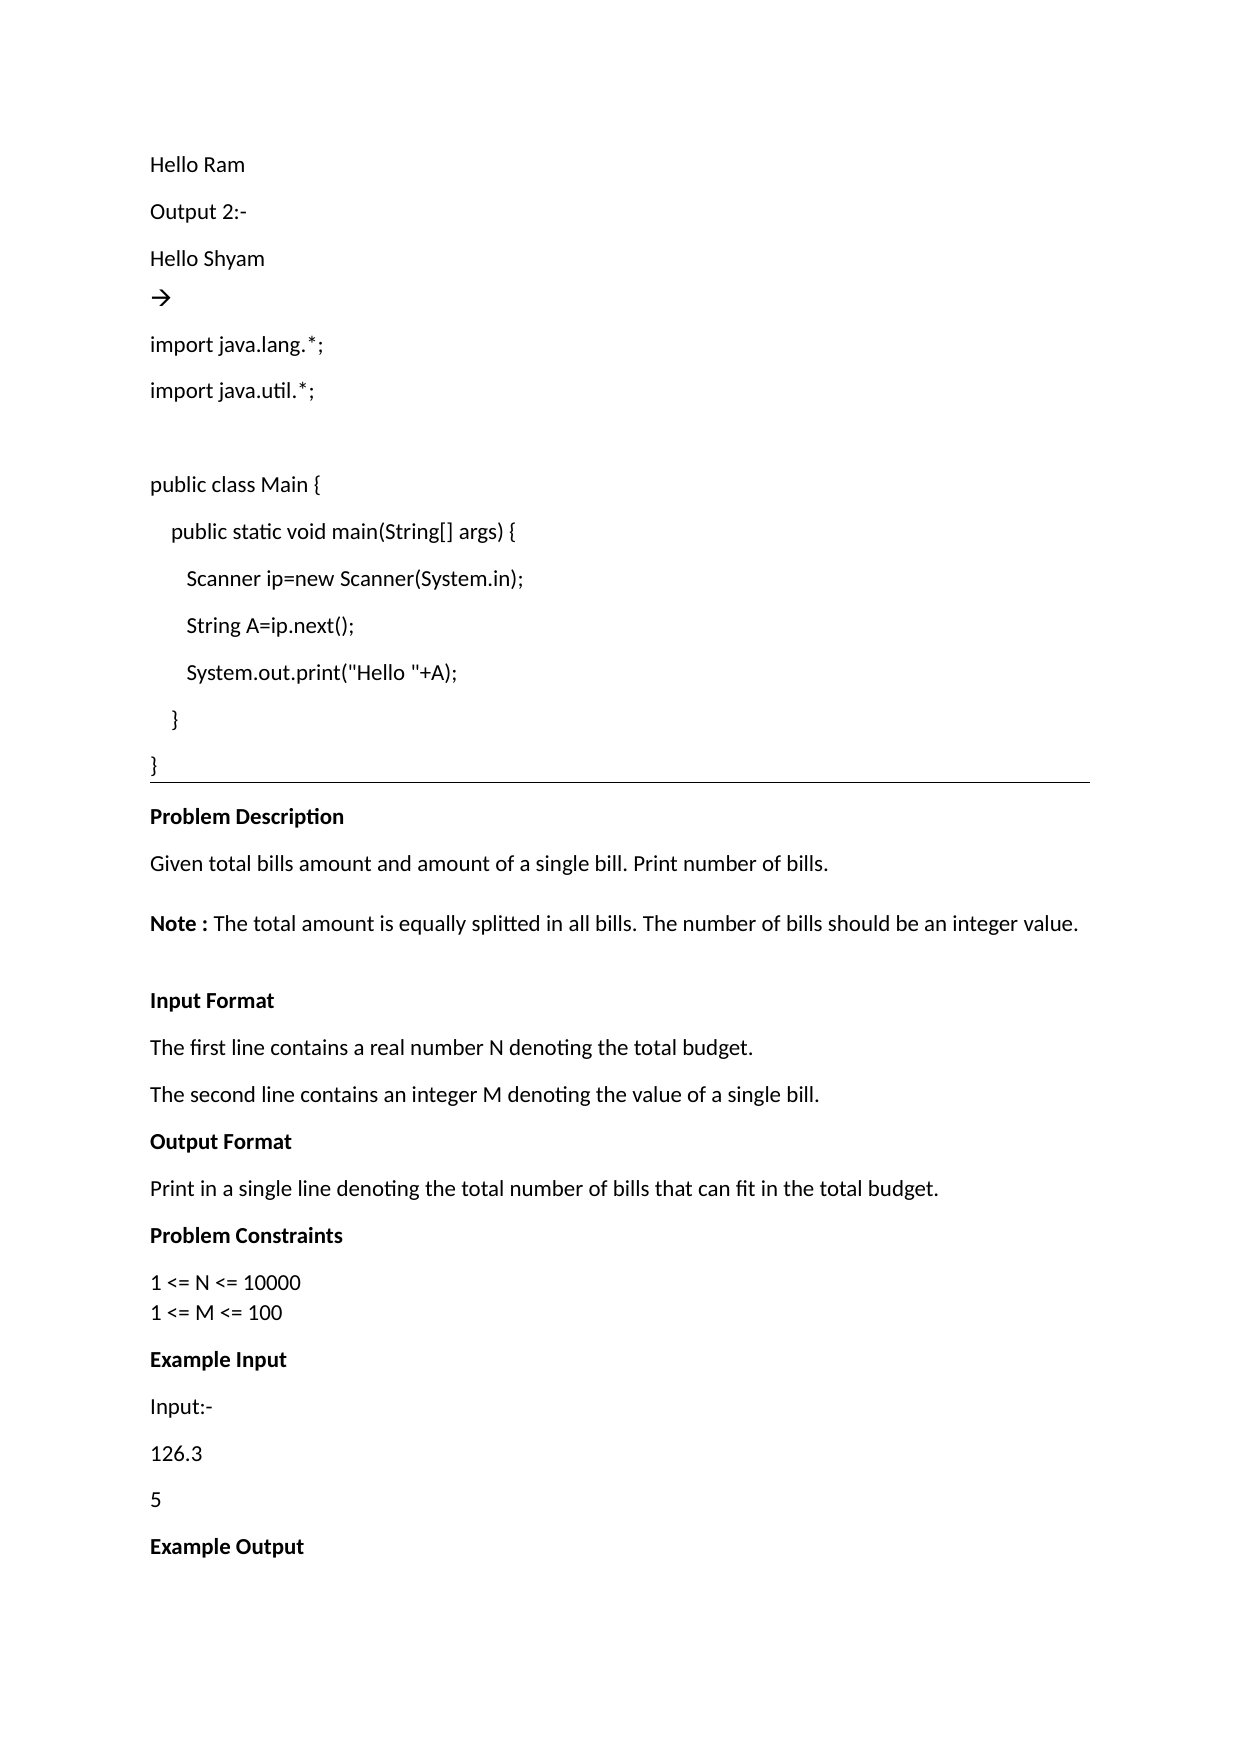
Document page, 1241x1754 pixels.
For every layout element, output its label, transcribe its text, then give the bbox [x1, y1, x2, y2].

text Input Format [150, 956, 1090, 1014]
text } [150, 705, 1090, 733]
text import java.util.*; [150, 377, 1090, 405]
text The second line contains an integer M denoting the value of a single bill. [150, 1080, 1090, 1108]
text Hello Shyam [150, 244, 1090, 272]
text String A=ip.next(); [150, 611, 1090, 639]
text Hello Ram [150, 150, 1090, 178]
text System.out.print("Hello "+A); [150, 658, 1090, 686]
text Output Format [150, 1127, 1090, 1155]
text Output 2:- [150, 197, 1090, 225]
text Given total bills amount and amount of a single bill. Print number of bills. Note : The total amount is equally splitted in all bills. The number of bills should be an integer value. [150, 849, 1090, 937]
text } [150, 752, 1090, 782]
text Scanner ip=new Scanner(System.in); [150, 564, 1090, 592]
text 1 <= N <= 10000 1 <= M <= 100 [150, 1268, 1090, 1326]
text Example Output [150, 1532, 1090, 1560]
text import java.lang.*; [150, 330, 1090, 358]
text Input:- [150, 1392, 1090, 1420]
text The first line contains a real number N denoting the total budget. [150, 1033, 1090, 1061]
text Print in a single line denoting the total number of bills that can fit in the total budget. [150, 1174, 1090, 1202]
text public class Main { [150, 470, 1090, 498]
text Problem Constraints [150, 1221, 1090, 1249]
text public static void main(String[] args) { [150, 517, 1090, 545]
text 5 [150, 1486, 1090, 1513]
text Problem Description [150, 802, 1090, 830]
text Example Input [150, 1345, 1090, 1373]
text 126.3 [150, 1439, 1090, 1467]
